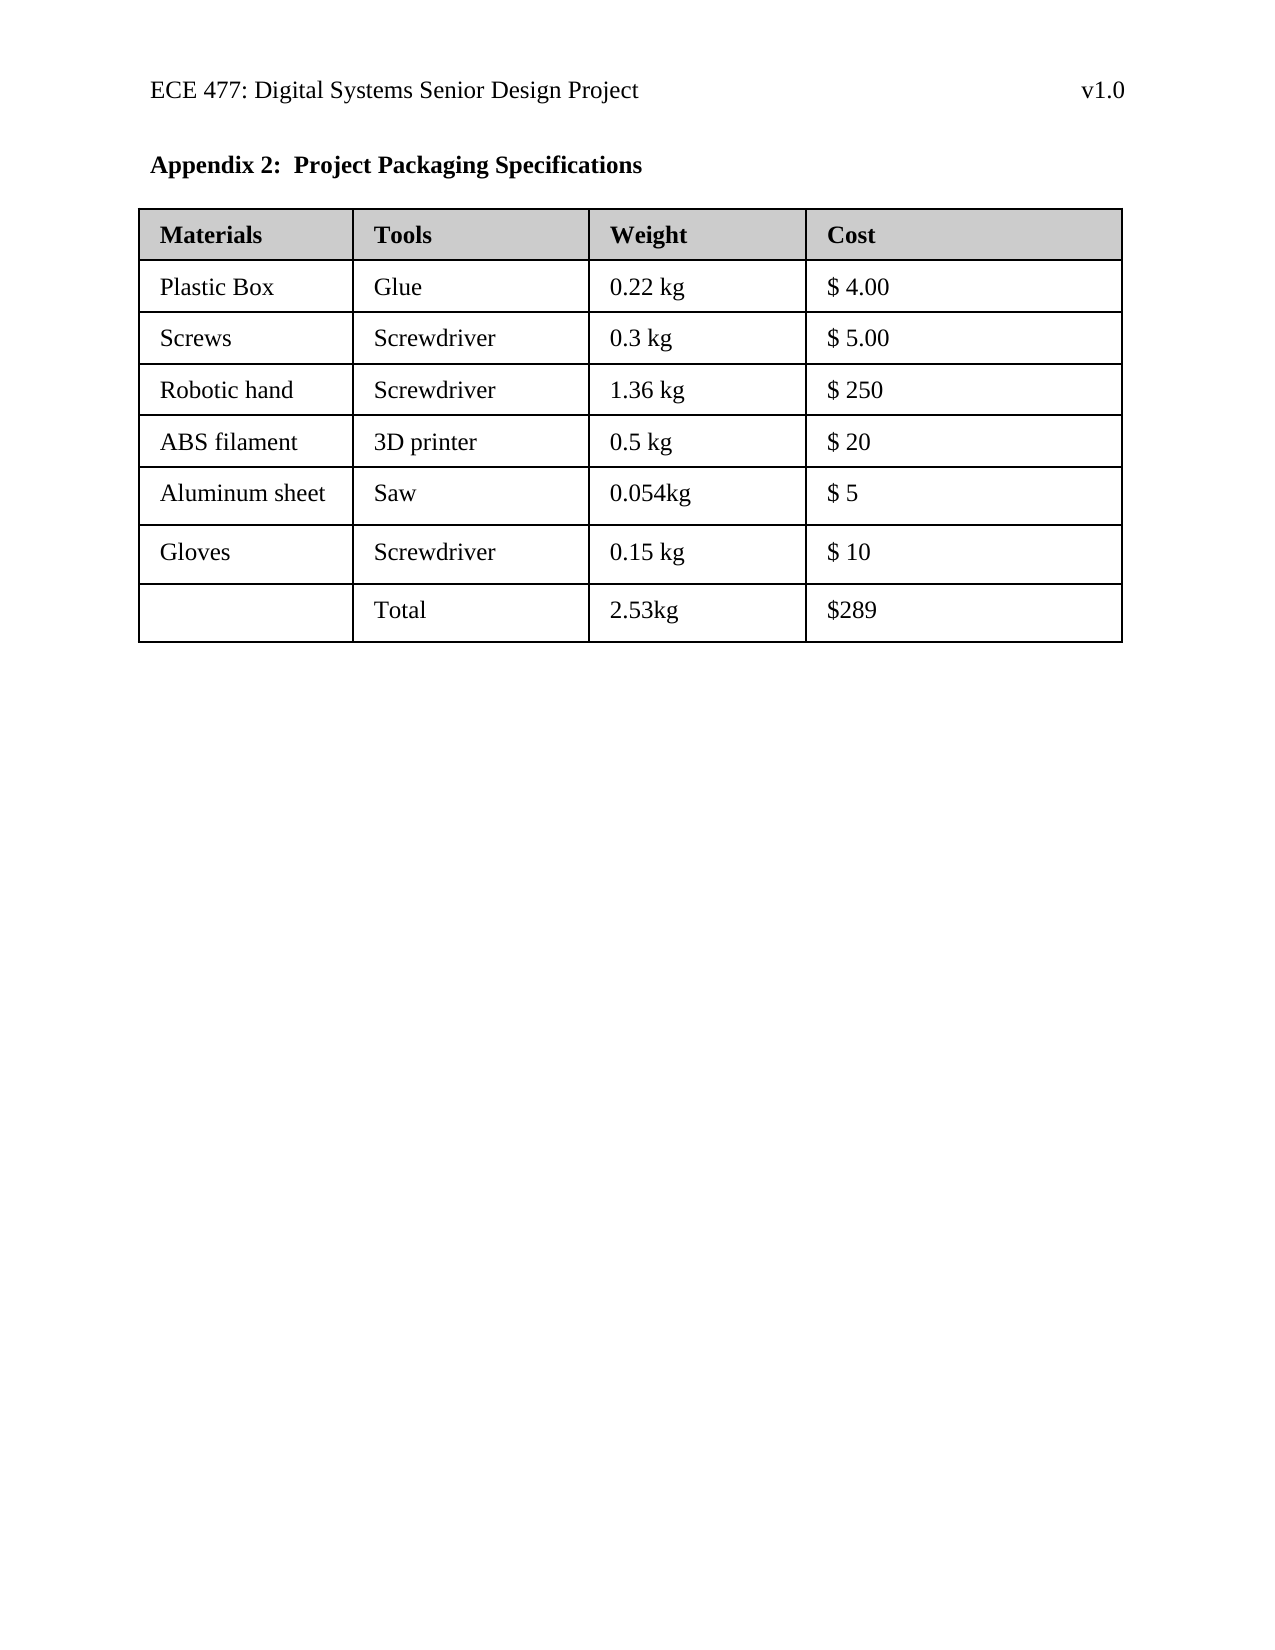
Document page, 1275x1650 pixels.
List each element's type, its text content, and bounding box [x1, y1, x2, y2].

table_cell Screwdriver [354, 313, 588, 362]
table_cell 0.15 kg [590, 526, 805, 582]
table_header Tools [354, 210, 588, 259]
table_cell Plastic Box [140, 261, 352, 311]
title Appendix 2: Project Packaging Specifications [150, 150, 1125, 179]
table_cell $ 250 [807, 365, 1121, 414]
table_cell 1.36 kg [590, 365, 805, 414]
table_cell 2.53kg [590, 585, 805, 641]
table_cell ABS filament [140, 416, 352, 466]
table_cell 0.3 kg [590, 313, 805, 362]
table_cell Robotic hand [140, 365, 352, 414]
table_header Weight [590, 210, 805, 259]
table_cell Saw [354, 468, 588, 524]
table_cell $289 [807, 585, 1121, 641]
table_cell $ 5 [807, 468, 1121, 524]
table_cell $ 4.00 [807, 261, 1121, 311]
table_cell Glue [354, 261, 588, 311]
table_header Materials [140, 210, 352, 259]
table_cell Total [354, 585, 588, 641]
table_cell Aluminum sheet [140, 468, 352, 524]
table_cell 0.5 kg [590, 416, 805, 466]
table_cell 3D printer [354, 416, 588, 466]
table_cell $ 20 [807, 416, 1121, 466]
table_cell [140, 585, 352, 641]
table_cell $ 10 [807, 526, 1121, 582]
table_cell Screwdriver [354, 526, 588, 582]
table_cell Screwdriver [354, 365, 588, 414]
table_cell Screws [140, 313, 352, 362]
table_cell Gloves [140, 526, 352, 582]
table_header Cost [807, 210, 1121, 259]
table_cell 0.22 kg [590, 261, 805, 311]
table_cell $ 5.00 [807, 313, 1121, 362]
table_cell 0.054kg [590, 468, 805, 524]
